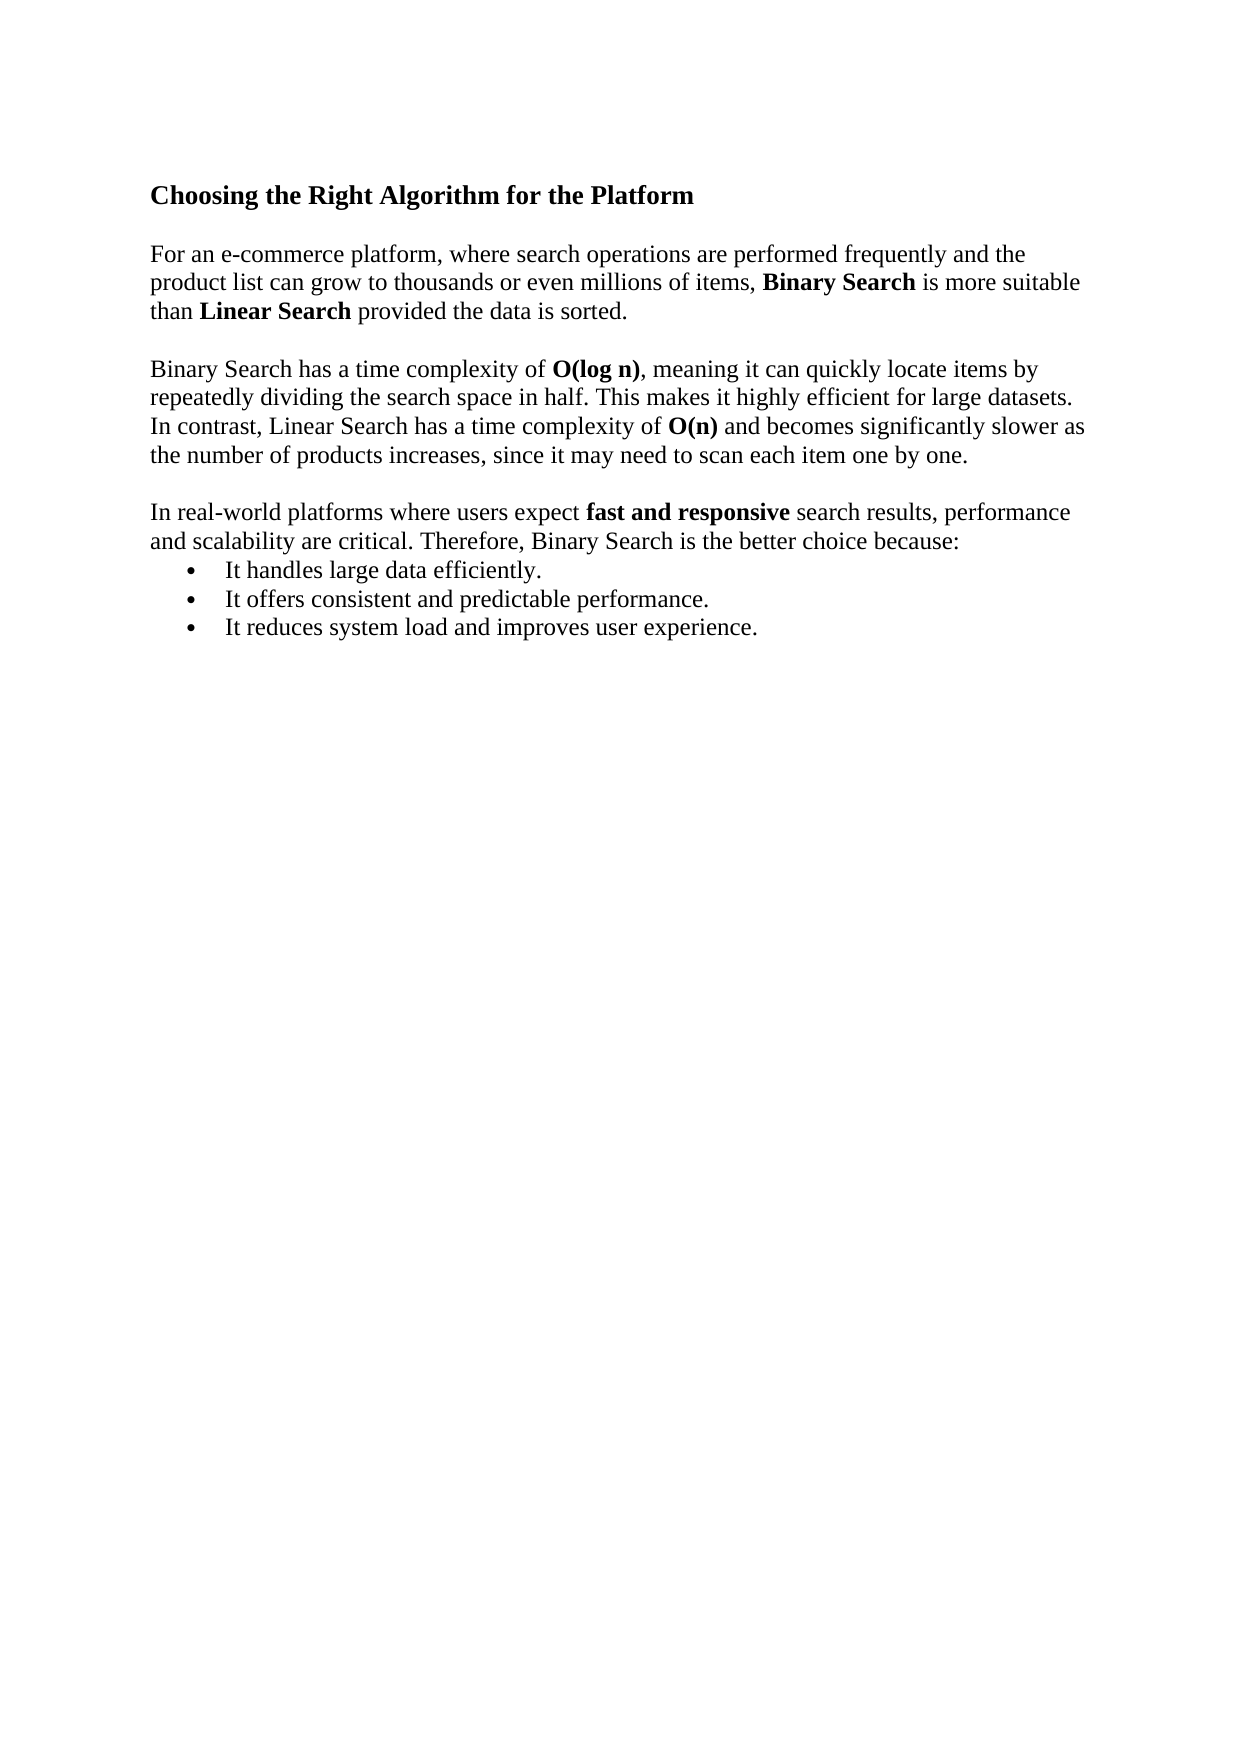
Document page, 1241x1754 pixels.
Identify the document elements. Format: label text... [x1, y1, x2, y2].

text Choosing the Right Algorithm for the Platform [150, 179, 1090, 210]
list It offers consistent and predictable performance. [187, 584, 1090, 612]
list It handles large data efficiently. [187, 555, 1090, 584]
list It reduces system load and improves user experience. [187, 612, 1090, 641]
text In real-world platforms where users expect fast and responsive search results, performance and scalability are critical. Therefore, Binary Search is the better choice because: [150, 497, 1090, 555]
text Binary Search has a time complexity of O(log n), meaning it can quickly locate items by repeatedly dividing the search space in half. This makes it highly efficient for large datasets. In contrast, Linear Search has a time complexity of O(n) and becomes significantly slower as the number of products increases, since it may need to scan each item one by one. [150, 354, 1090, 469]
text For an e-commerce platform, where search operations are performed frequently and the product list can grow to thousands or even millions of items, Binary Search is more suitable than Linear Search provided the data is sorted. [150, 239, 1090, 325]
